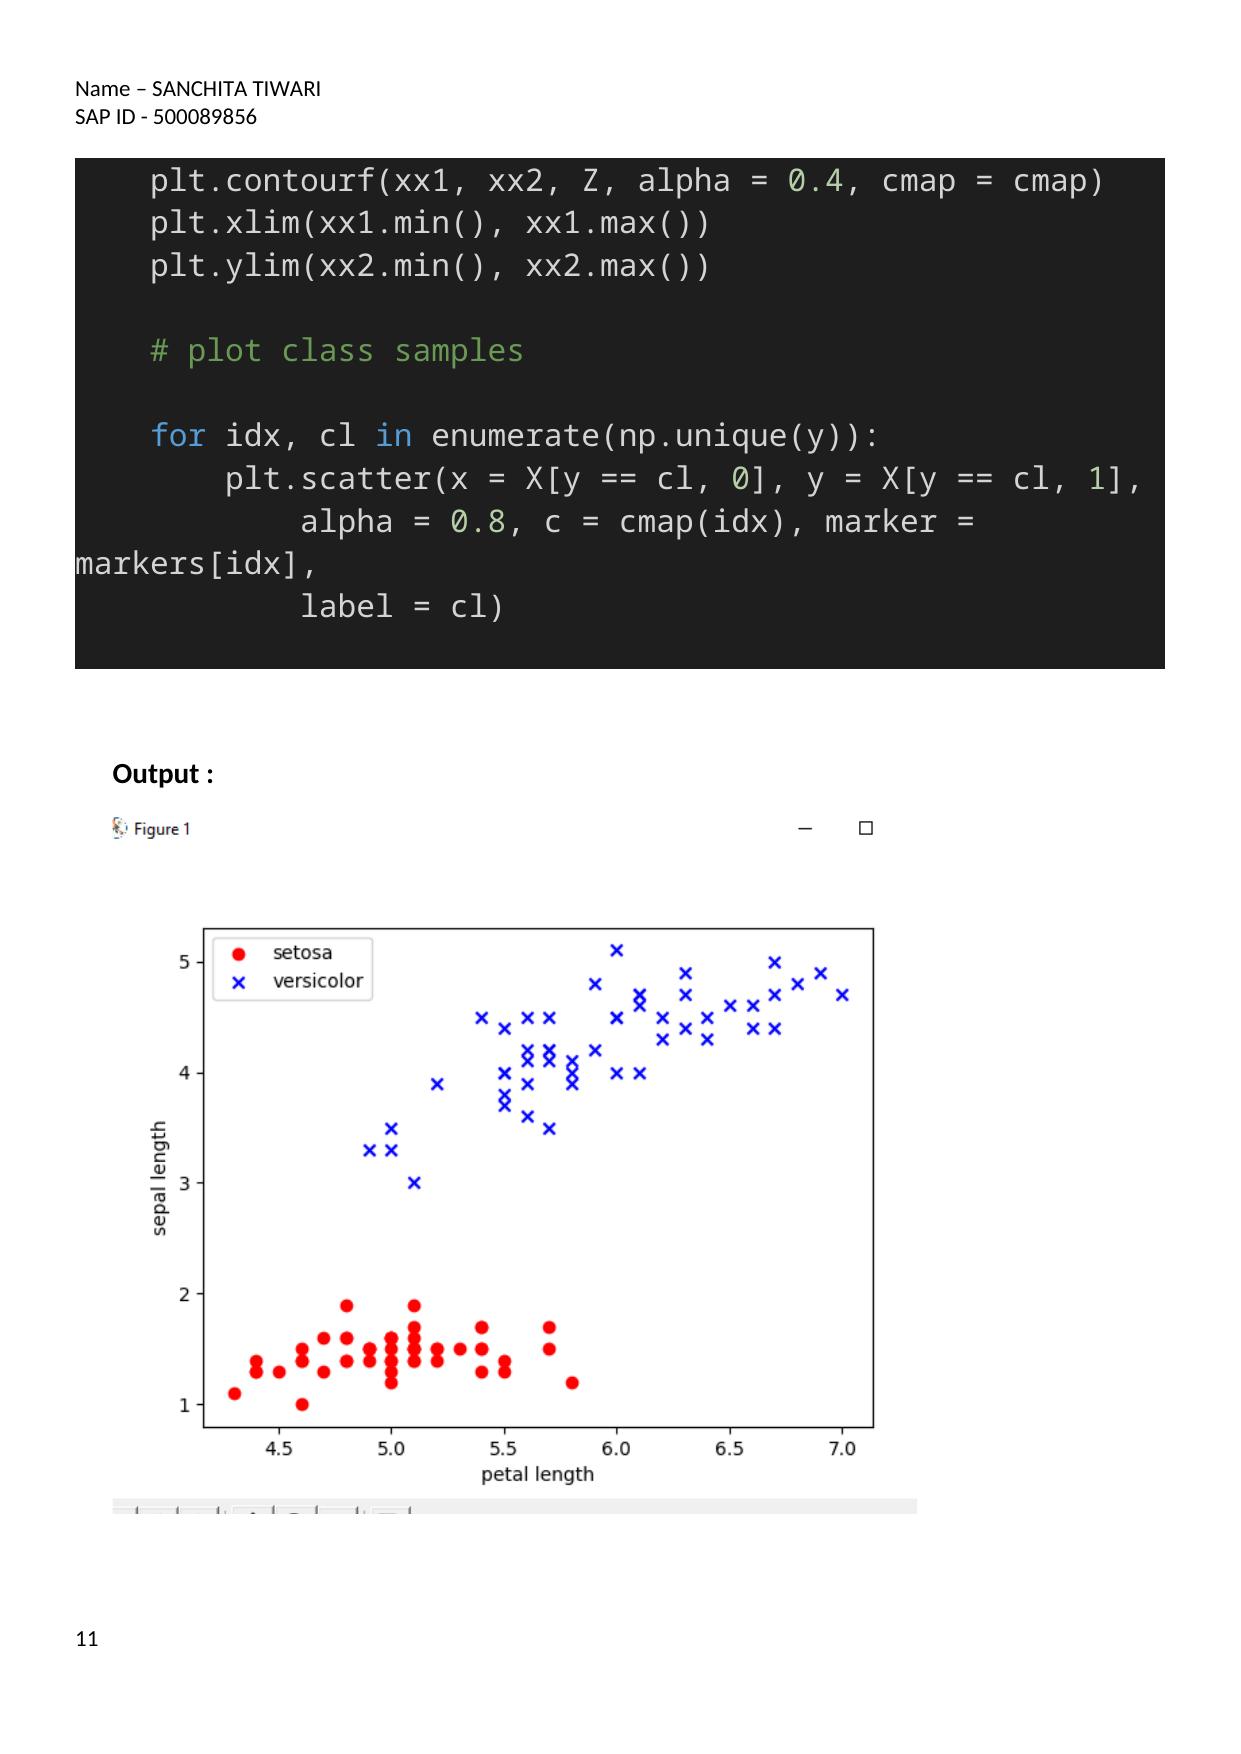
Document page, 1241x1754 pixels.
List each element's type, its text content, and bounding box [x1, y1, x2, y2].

text label = cl) [75, 584, 1165, 626]
text plt.contourf(xx1, xx2, Z, alpha = 0.4, cmap = cmap) [75, 158, 1165, 200]
text alpha = 0.8, c = cmap(idx), marker = markers[idx], [75, 499, 1165, 584]
text Output : [112, 755, 1165, 791]
text plt.xlim(xx1.min(), xx1.max()) [75, 200, 1165, 243]
text for idx, cl in enumerate(np.unique(y)): [75, 413, 1165, 456]
text # plot class samples [75, 328, 1165, 371]
text plt.ylim(xx2.min(), xx2.max()) [75, 243, 1165, 286]
picture [112, 810, 918, 1514]
text plt.scatter(x = X[y == cl, 0], y = X[y == cl, 1], [75, 456, 1165, 499]
